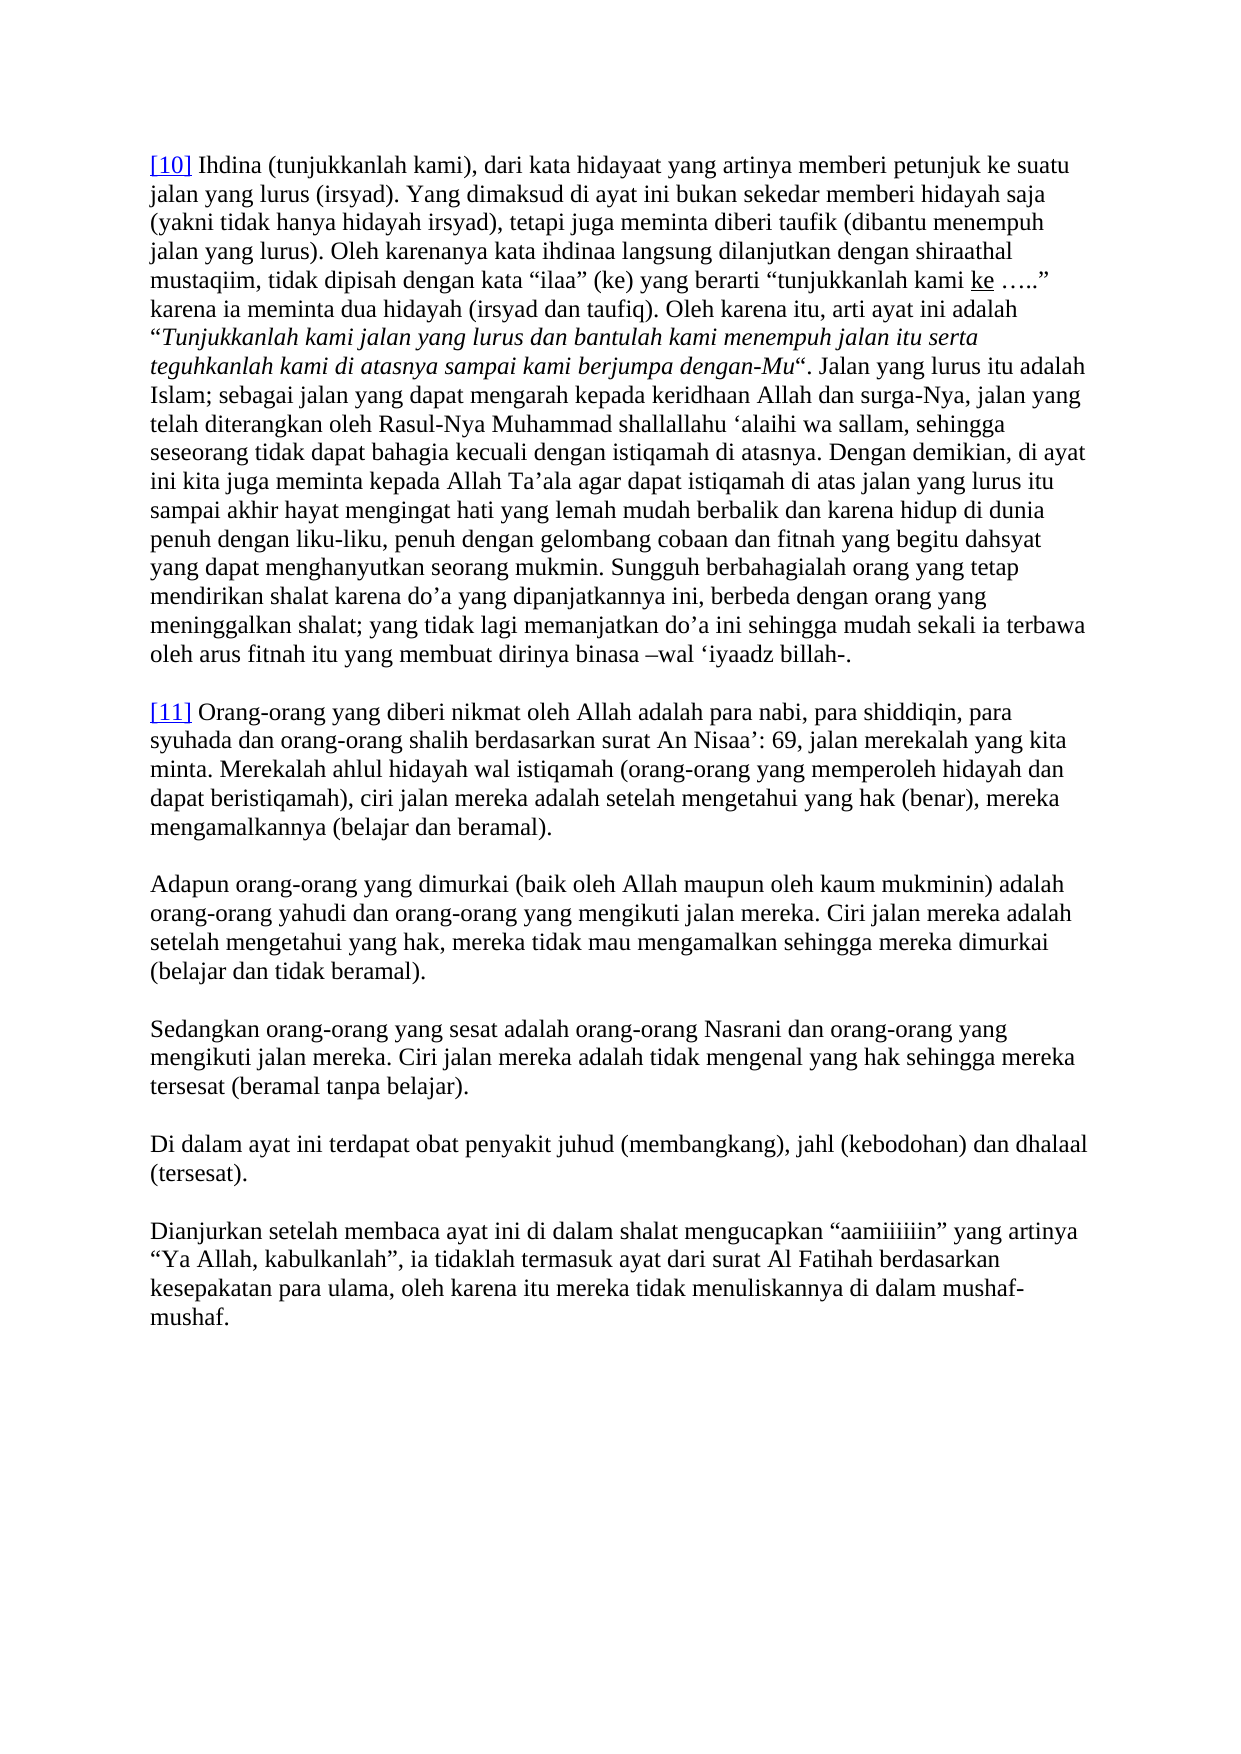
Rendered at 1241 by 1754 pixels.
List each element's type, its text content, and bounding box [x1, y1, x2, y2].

text Sedangkan orang-orang yang sesat adalah orang-orang Nasrani dan orang-orang yang mengikuti jalan mereka. Ciri jalan mereka adalah tidak mengenal yang hak sehingga mereka tersesat (beramal tanpa belajar). [150, 1014, 1090, 1100]
text Adapun orang-orang yang dimurkai (baik oleh Allah maupun oleh kaum mukminin) adalah orang-orang yahudi dan orang-orang yang mengikuti jalan mereka. Ciri jalan mereka adalah setelah mengetahui yang hak, mereka tidak mau mengamalkan sehingga mereka dimurkai (belajar dan tidak beramal). [150, 869, 1090, 984]
text [10] Ihdina (tunjukkanlah kami), dari kata hidayaat yang artinya memberi petunjuk ke suatu jalan yang lurus (irsyad). Yang dimaksud di ayat ini bukan sekedar memberi hidayah saja (yakni tidak hanya hidayah irsyad), tetapi juga meminta diberi taufik (dibantu menempuh jalan yang lurus). Oleh karenanya kata ihdinaa langsung dilanjutkan dengan shiraathal mustaqiim, tidak dipisah dengan kata “ilaa” (ke) yang berarti “tunjukkanlah kami ke …..” karena ia meminta dua hidayah (irsyad dan taufiq). Oleh karena itu, arti ayat ini adalah “Tunjukkanlah kami jalan yang lurus dan bantulah kami menempuh jalan itu serta teguhkanlah kami di atasnya sampai kami berjumpa dengan-Mu“. Jalan yang lurus itu adalah Islam; sebagai jalan yang dapat mengarah kepada keridhaan Allah dan surga-Nya, jalan yang telah diterangkan oleh Rasul-Nya Muhammad shallallahu ‘alaihi wa sallam, sehingga seseorang tidak dapat bahagia kecuali dengan istiqamah di atasnya. Dengan demikian, di ayat ini kita juga meminta kepada Allah Ta’ala agar dapat istiqamah di atas jalan yang lurus itu sampai akhir hayat mengingat hati yang lemah mudah berbalik dan karena hidup di dunia penuh dengan liku-liku, penuh dengan gelombang cobaan dan fitnah yang begitu dahsyat yang dapat menghanyutkan seorang mukmin. Sungguh berbahagialah orang yang tetap mendirikan shalat karena do’a yang dipanjatkannya ini, berbeda dengan orang yang meninggalkan shalat; yang tidak lagi memanjatkan do’a ini sehingga mudah sekali ia terbawa oleh arus fitnah itu yang membuat dirinya binasa –wal ‘iyaadz billah-. [150, 150, 1090, 667]
text Di dalam ayat ini terdapat obat penyakit juhud (membangkang), jahl (kebodohan) dan dhalaal (tersesat). [150, 1129, 1090, 1187]
text Dianjurkan setelah membaca ayat ini di dalam shalat mengucapkan “aamiiiiiin” yang artinya “Ya Allah, kabulkanlah”, ia tidaklah termasuk ayat dari surat Al Fatihah berdasarkan kesepakatan para ulama, oleh karena itu mereka tidak menuliskannya di dalam mushaf-mushaf. [150, 1216, 1090, 1331]
text [11] Orang-orang yang diberi nikmat oleh Allah adalah para nabi, para shiddiqin, para syuhada dan orang-orang shalih berdasarkan surat An Nisaa’: 69, jalan merekalah yang kita minta. Merekalah ahlul hidayah wal istiqamah (orang-orang yang memperoleh hidayah dan dapat beristiqamah), ciri jalan mereka adalah setelah mengetahui yang hak (benar), mereka mengamalkannya (belajar dan beramal). [150, 697, 1090, 840]
